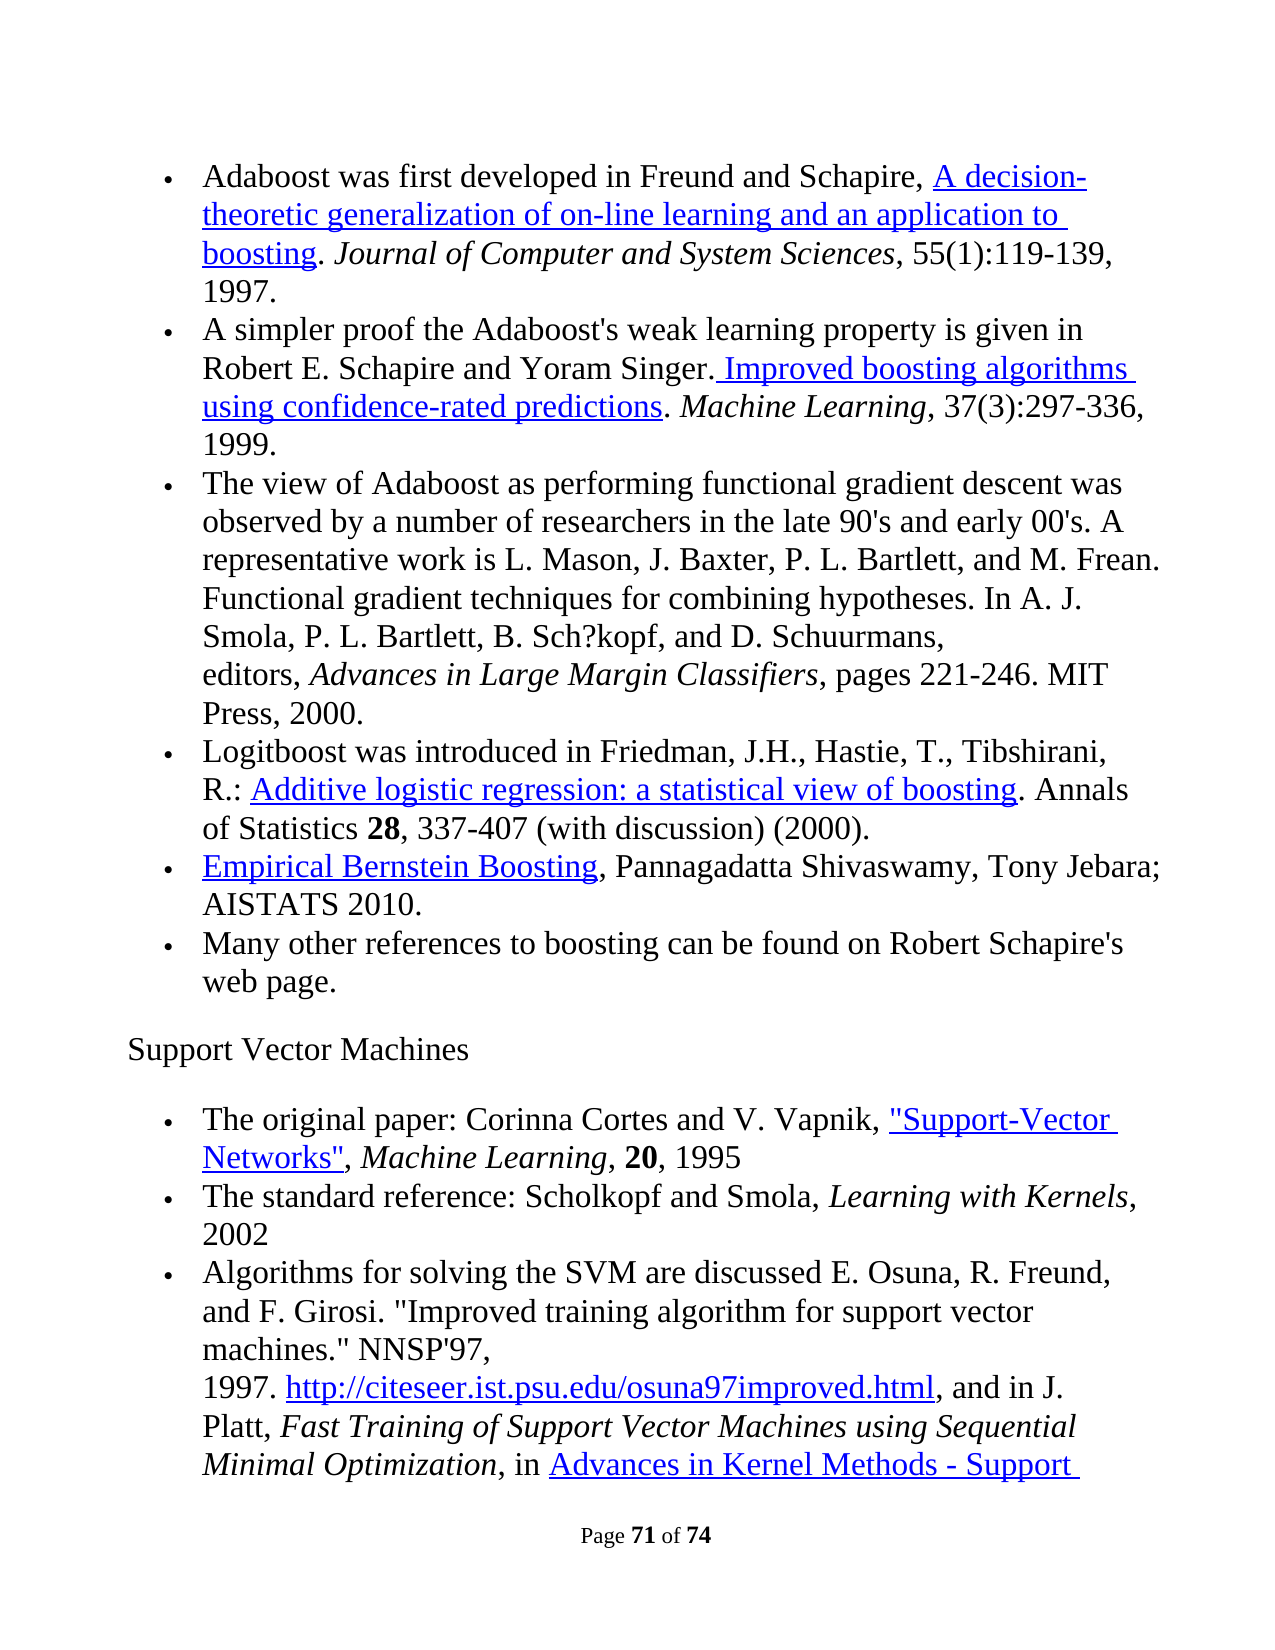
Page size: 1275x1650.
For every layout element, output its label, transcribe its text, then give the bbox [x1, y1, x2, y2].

list Many other references to boosting can be found on Robert Schapire's web page. [164, 923, 1164, 999]
list Adaboost was first developed in Freund and Schapire, A decision-theoretic generalization of on-line learning and an application to boosting. Journal of Computer and System Sciences, 55(1):119-139, 1997. [164, 156, 1164, 309]
list Empirical Bernstein Boosting, Pannagadatta Shivaswamy, Tony Jebara; AISTATS 2010. [164, 846, 1164, 923]
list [164, 1253, 1164, 1483]
list The view of Adaboost as performing functional gradient descent was observed by a number of researchers in the late 90's and early 00's. A representative work is L. Mason, J. Baxter, P. L. Bartlett, and M. Frean. Functional gradient techniques for combining hypotheses. In A. J. Smola, P. L. Bartlett, B. Sch?kopf, and D. Schuurmans, editors, Advances in Large Margin Classifiers, pages 221-246. MIT Press, 2000. [164, 463, 1164, 731]
text Support Vector Machines [127, 1029, 1164, 1067]
list The standard reference: Scholkopf and Smola, Learning with Kernels, 2002 [164, 1176, 1164, 1253]
list The original paper: Corinna Cortes and V. Vapnik, "Support-Vector Networks'', Machine Learning, 20, 1995 [164, 1099, 1164, 1176]
list A simpler proof the Adaboost's weak learning property is given in Robert E. Schapire and Yoram Singer. Improved boosting algorithms using confidence-rated predictions. Machine Learning, 37(3):297-336, 1999. [164, 309, 1164, 463]
list Logitboost was introduced in Friedman, J.H., Hastie, T., Tibshirani, R.: Additive logistic regression: a statistical view of boosting. Annals of Statistics 28, 337-407 (with discussion) (2000). [164, 731, 1164, 846]
